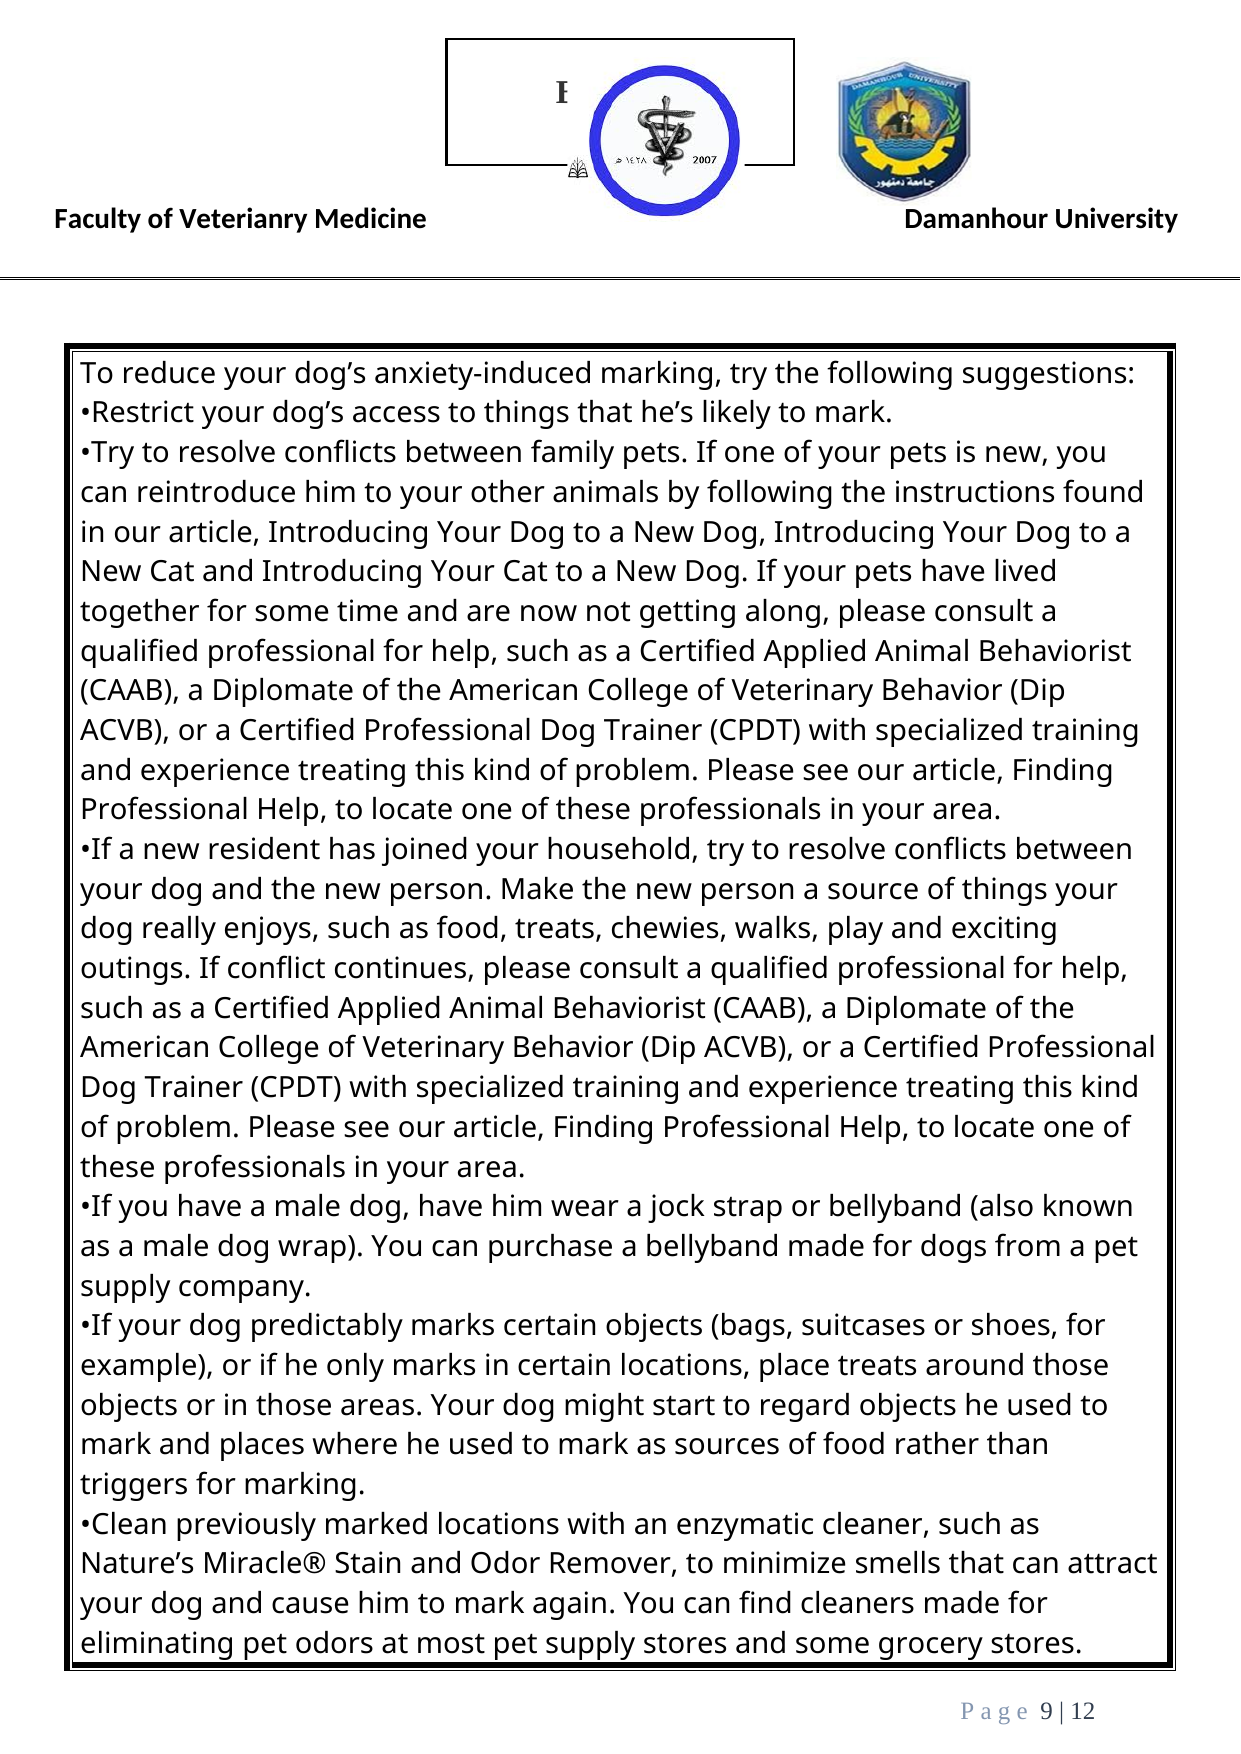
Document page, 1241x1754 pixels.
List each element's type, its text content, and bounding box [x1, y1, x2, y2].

picture [836, 57, 972, 206]
picture [567, 57, 745, 222]
